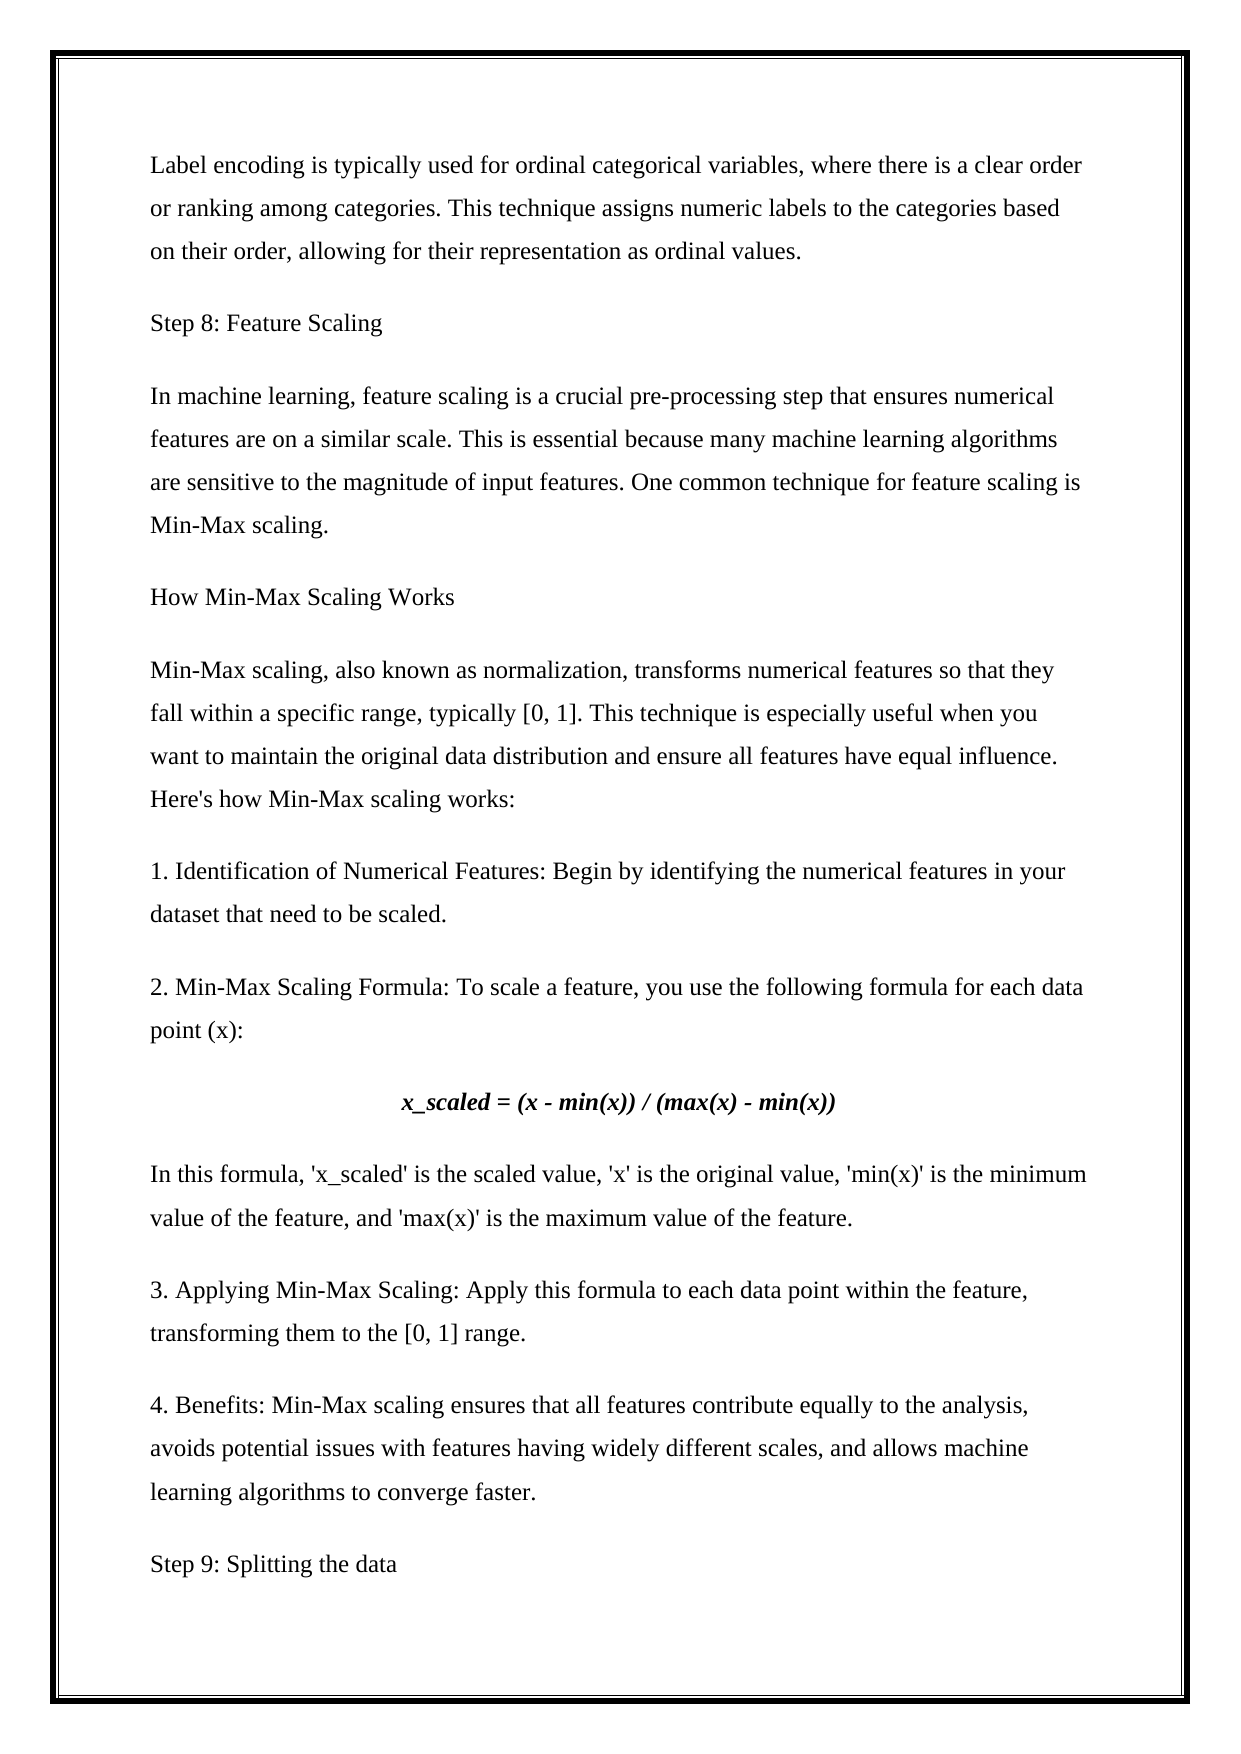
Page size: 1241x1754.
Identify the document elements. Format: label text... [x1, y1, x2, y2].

text x_scaled = (x - min(x)) / (max(x) - min(x)) [150, 1087, 1090, 1116]
text Step 9: Splitting the data [150, 1549, 1090, 1578]
text In this formula, 'x_scaled' is the scaled value, 'x' is the original value, 'min(x)' is the minimum value of the feature, and 'max(x)' is the maximum value of the feature. [150, 1159, 1090, 1231]
text Min-Max scaling, also known as normalization, transforms numerical features so that they fall within a specific range, typically [0, 1]. This technique is especially useful when you want to maintain the original data distribution and ensure all features have equal influence. Here's how Min-Max scaling works: [150, 655, 1090, 813]
text 4. Benefits: Min-Max scaling ensures that all features contribute equally to the analysis, avoids potential issues with features having widely different scales, and allows machine learning algorithms to converge faster. [150, 1390, 1090, 1506]
text Label encoding is typically used for ordinal categorical variables, where there is a clear order or ranking among categories. This technique assigns numeric labels to the categories based on their order, allowing for their representation as ordinal values. [150, 150, 1090, 265]
text Step 8: Feature Scaling [150, 308, 1090, 337]
text 1. Identification of Numerical Features: Begin by identifying the numerical features in your dataset that need to be scaled. [150, 856, 1090, 928]
text How Min-Max Scaling Works [150, 582, 1090, 611]
text 2. Min-Max Scaling Formula: To scale a feature, you use the following formula for each data point (x): [150, 972, 1090, 1044]
text In machine learning, feature scaling is a crucial pre-processing step that ensures numerical features are on a similar scale. This is essential because many machine learning algorithms are sensitive to the magnitude of input features. One common technique for feature scaling is Min-Max scaling. [150, 381, 1090, 539]
text 3. Applying Min-Max Scaling: Apply this formula to each data point within the feature, transforming them to the [0, 1] range. [150, 1275, 1090, 1347]
